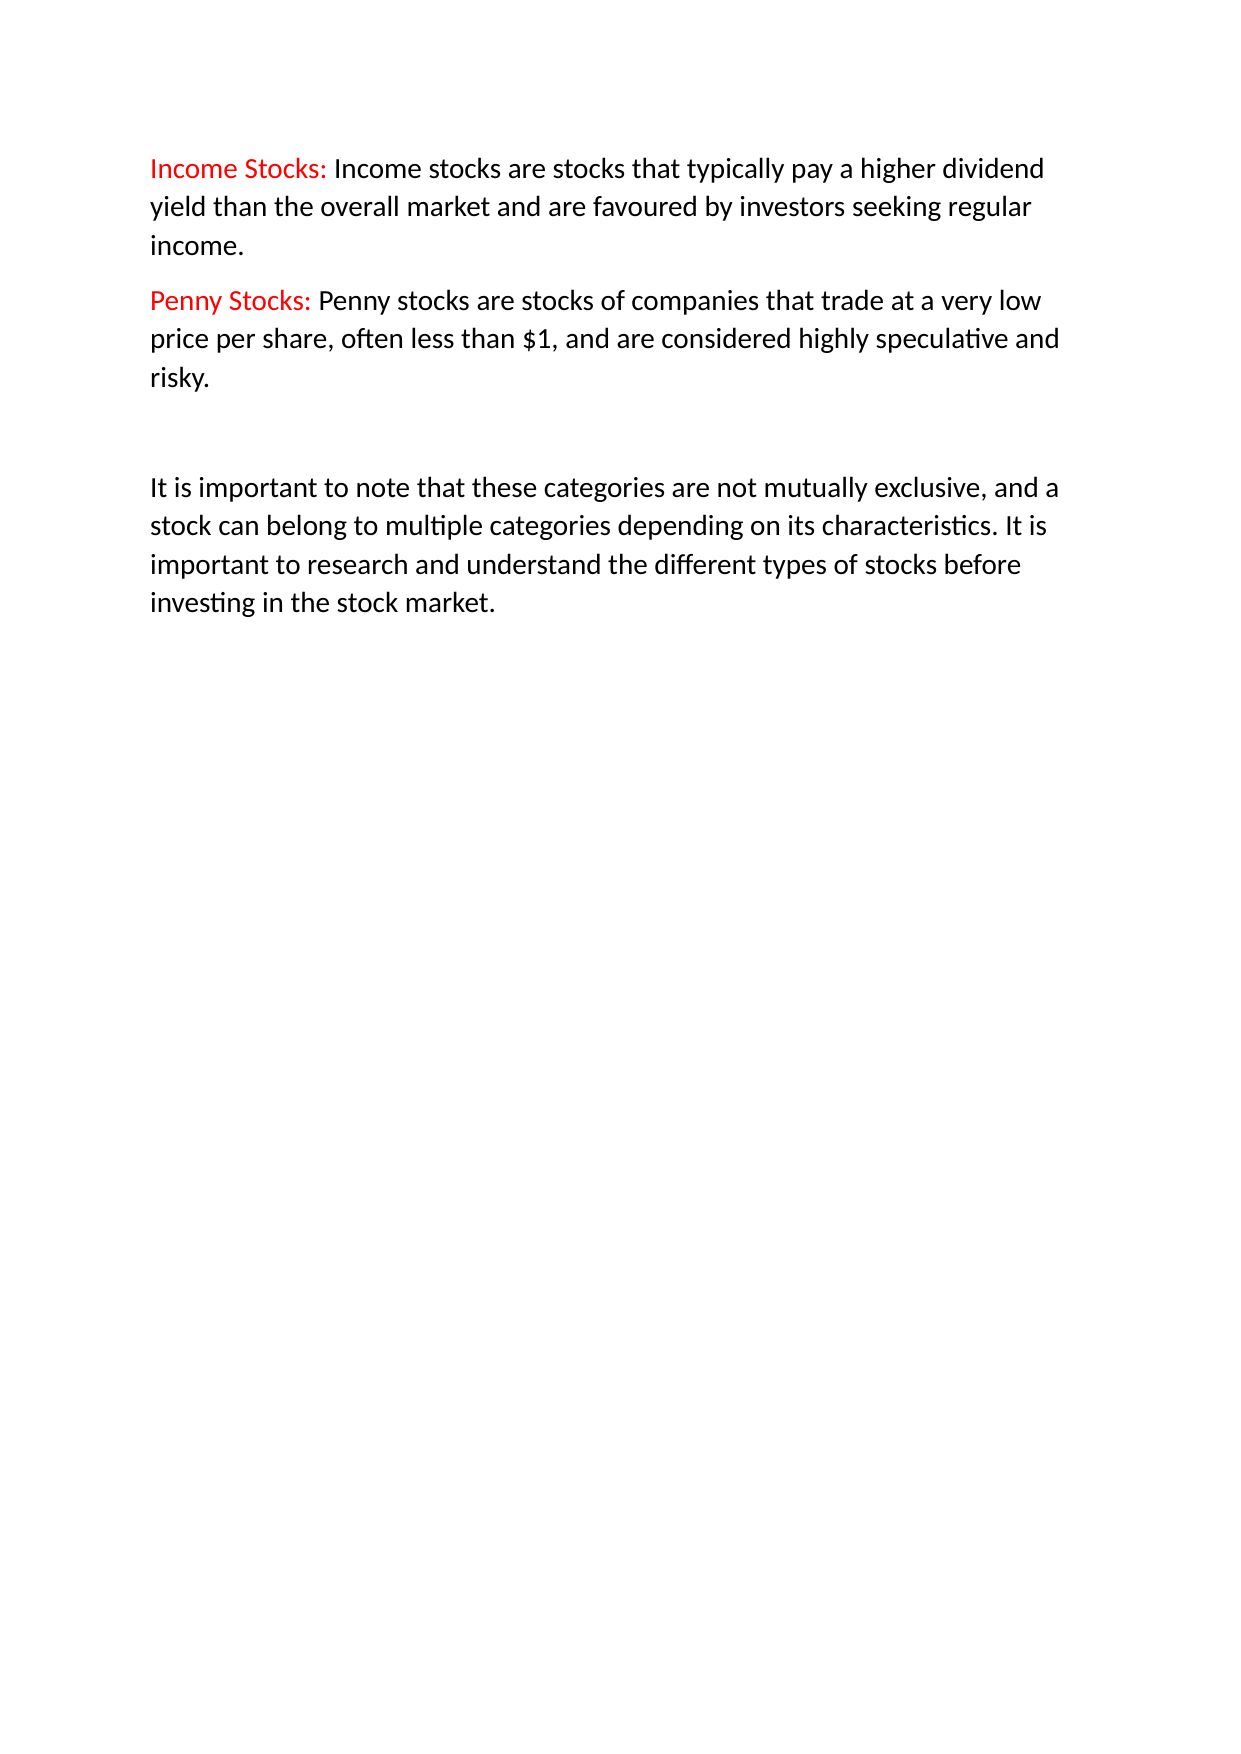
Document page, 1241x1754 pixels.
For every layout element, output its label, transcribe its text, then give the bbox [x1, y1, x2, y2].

text Income Stocks: Income stocks are stocks that typically pay a higher dividend yield than the overall market and are favoured by investors seeking regular income. [150, 150, 1090, 262]
text Penny Stocks: Penny stocks are stocks of companies that trade at a very low price per share, often less than $1, and are considered highly speculative and risky. [150, 282, 1090, 394]
text It is important to note that these categories are not mutually exclusive, and a stock can belong to multiple categories depending on its characteristics. It is important to research and understand the different types of stocks before investing in the stock market. [150, 469, 1090, 620]
